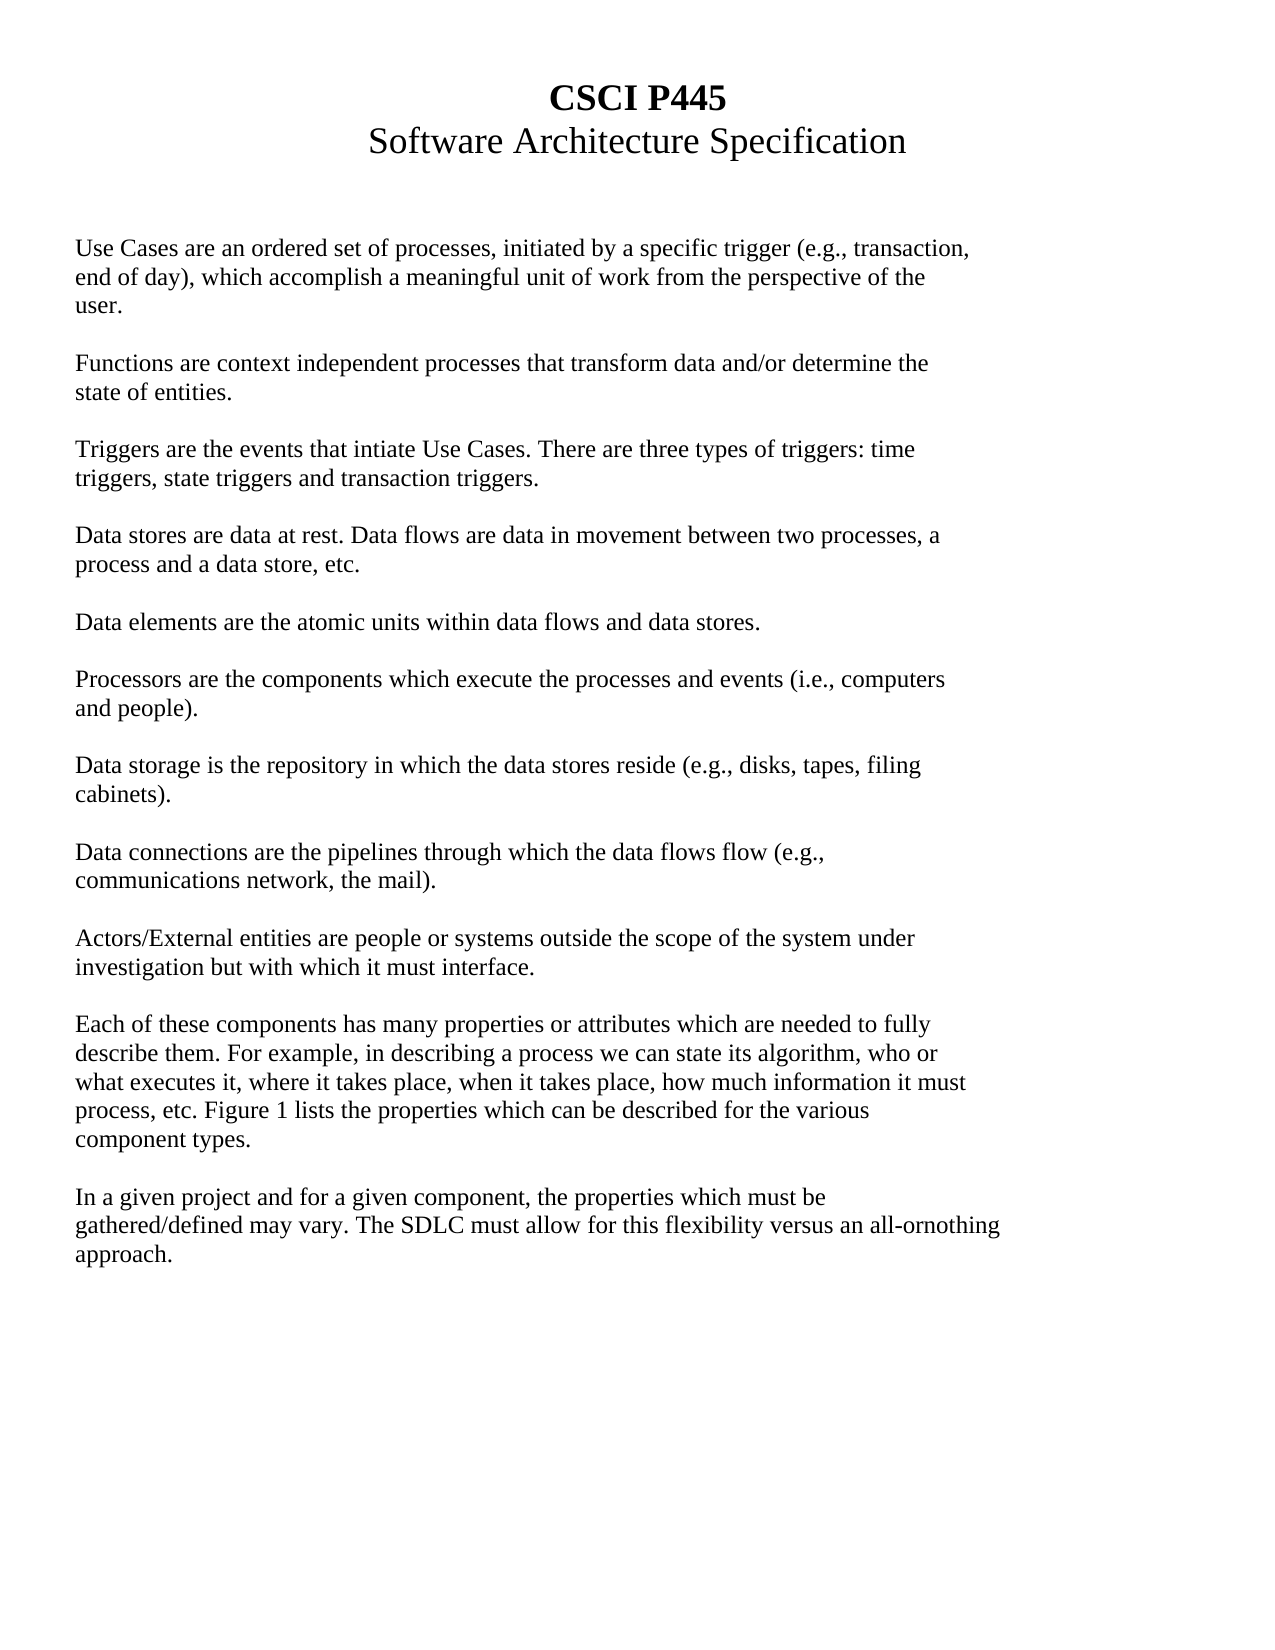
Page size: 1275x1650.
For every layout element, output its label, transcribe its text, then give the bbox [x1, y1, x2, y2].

text process, etc. Figure 1 lists the properties which can be described for the various [75, 1096, 1200, 1124]
text triggers, state triggers and transaction triggers. [75, 463, 1200, 492]
text Data stores are data at rest. Data flows are data in movement between two processes, a [75, 521, 1200, 549]
text describe them. For example, in describing a process we can state its algorithm, who or [75, 1038, 1200, 1067]
text investigation but with which it must interface. [75, 952, 1200, 981]
text Each of these components has many properties or attributes which are needed to fully [75, 1009, 1200, 1038]
text cabinets). [75, 779, 1200, 808]
text Processors are the components which execute the processes and events (i.e., computers [75, 664, 1200, 693]
text approach. [75, 1239, 1200, 1268]
text Data elements are the atomic units within data flows and data stores. [75, 607, 1200, 636]
text and people). [75, 693, 1200, 722]
text Use Cases are an ordered set of processes, initiated by a specific trigger (e.g., transaction, [75, 233, 1200, 262]
text Data connections are the pipelines through which the data flows flow (e.g., [75, 837, 1200, 866]
text gathered/defined may vary. The SDLC must allow for this flexibility versus an all-ornothing [75, 1211, 1200, 1239]
text user. [75, 291, 1200, 319]
text Actors/External entities are people or systems outside the scope of the system under [75, 923, 1200, 952]
text what executes it, where it takes place, when it takes place, how much information it must [75, 1067, 1200, 1096]
text state of entities. [75, 377, 1200, 406]
text component types. [75, 1124, 1200, 1153]
text process and a data store, etc. [75, 549, 1200, 578]
text Triggers are the events that intiate Use Cases. There are three types of triggers: time [75, 434, 1200, 463]
text communications network, the mail). [75, 866, 1200, 894]
text end of day), which accomplish a meaningful unit of work from the perspective of the [75, 262, 1200, 291]
text In a given project and for a given component, the properties which must be [75, 1182, 1200, 1211]
text Data storage is the repository in which the data stores reside (e.g., disks, tapes, filing [75, 751, 1200, 779]
text Functions are context independent processes that transform data and/or determine the [75, 348, 1200, 377]
